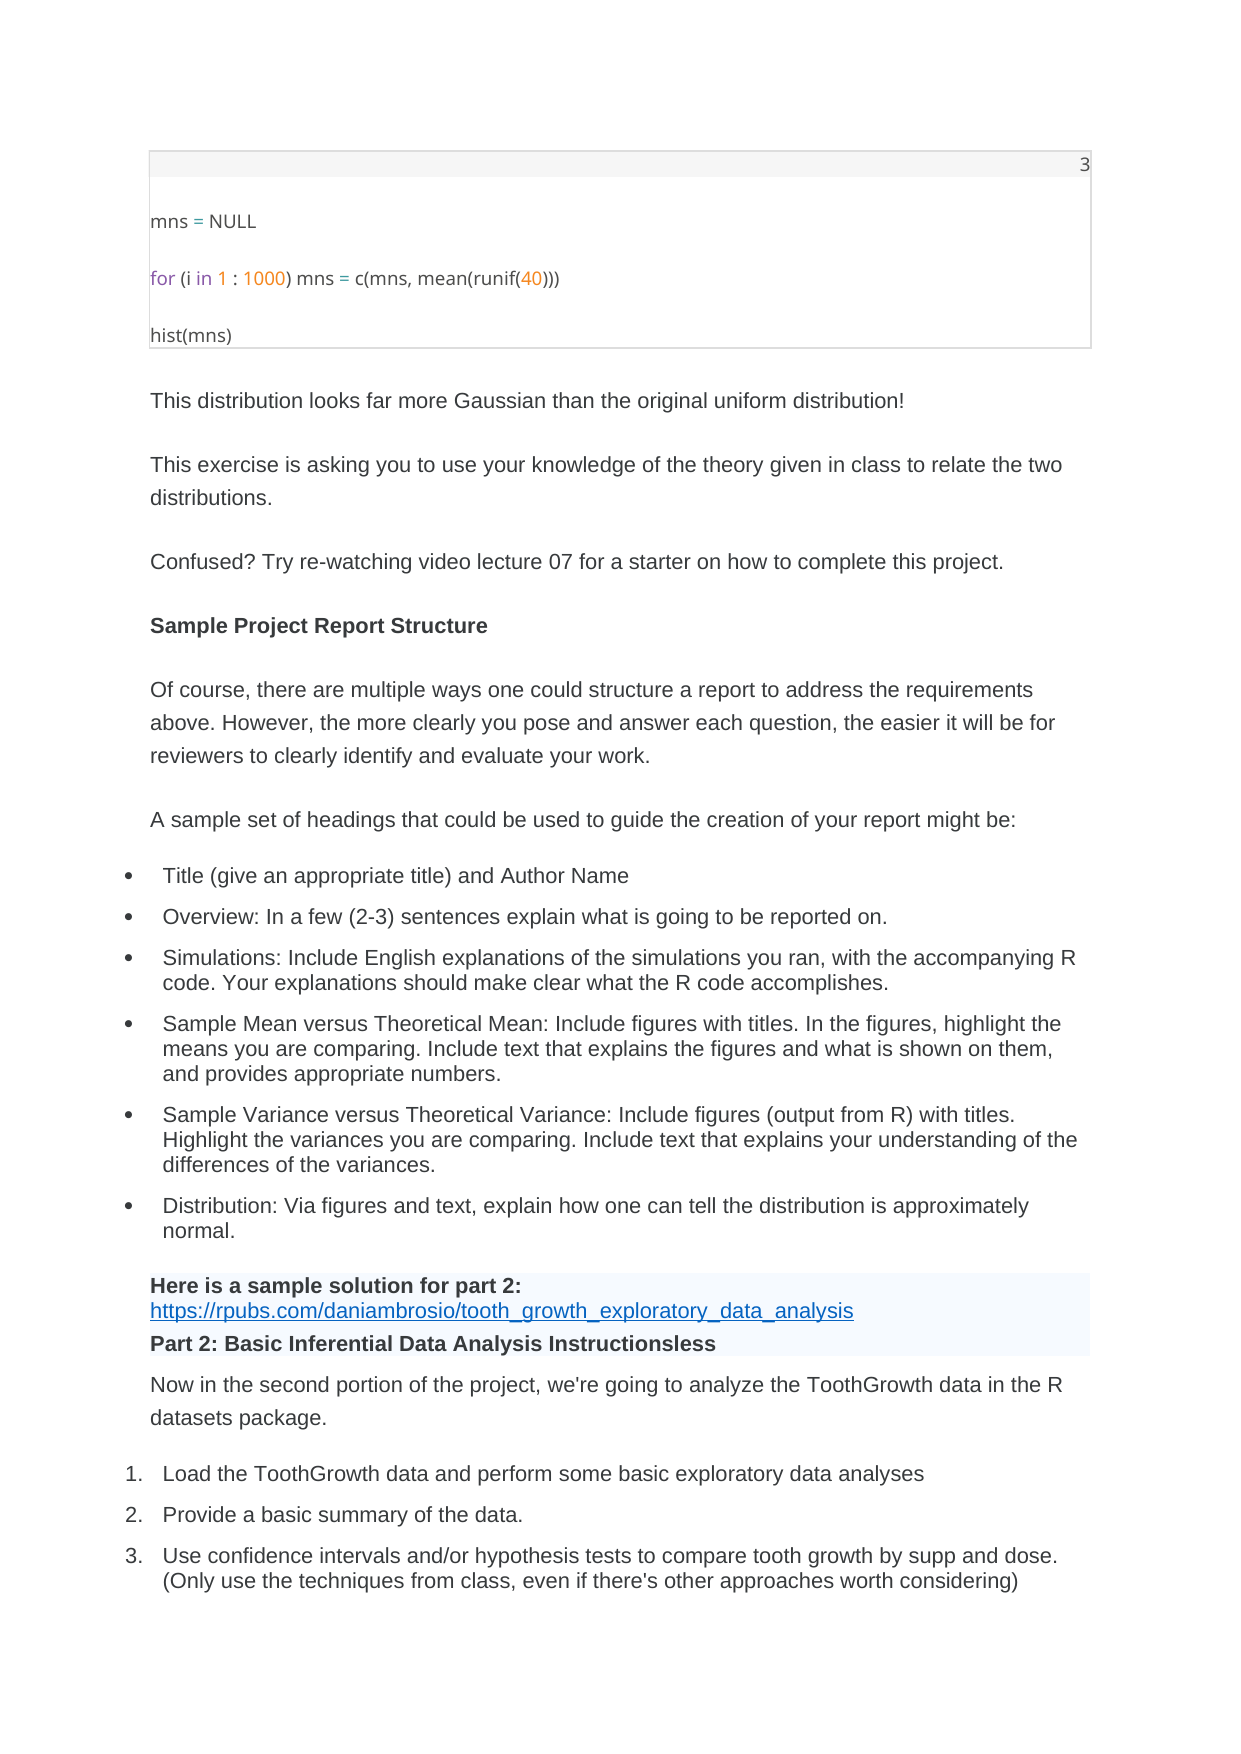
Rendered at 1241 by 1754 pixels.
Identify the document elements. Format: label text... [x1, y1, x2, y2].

text Part 2: Basic Inferential Data Analysis Instructionsless [150, 1331, 1090, 1356]
list Use confidence intervals and/or hypothesis tests to compare tooth growth by supp and dose. (Only use the techniques from class, even if there's other approaches worth considering) [125, 1543, 1090, 1593]
text hist(mns) [150, 320, 1090, 347]
list Distribution: Via figures and text, explain how one can tell the distribution is approximately normal. [125, 1193, 1090, 1244]
text 3 [150, 152, 1090, 177]
text Here is a sample solution for part 2: https://rpubs.com/daniambrosio/tooth_growth_exploratory_data_analysis [150, 1273, 1090, 1323]
text This exercise is asking you to use your knowledge of the theory given in class to relate the two distributions. [150, 444, 1090, 510]
text Sample Project Report Structure [150, 605, 1090, 638]
text Confused? Try re-watching video lecture 07 for a starter on how to complete this project. [150, 541, 1090, 574]
text Now in the second portion of the project, we're going to analyze the ToothGrowth data in the R datasets package. [150, 1364, 1090, 1430]
text This distribution looks far more Gaussian than the original uniform distribution! [150, 380, 1090, 413]
text Of course, there are multiple ways one could structure a report to address the requirements above. However, the more clearly you pose and answer each question, the easier it will be for reviewers to clearly identify and evaluate your work. [150, 669, 1090, 768]
text for (i in 1 : 1000) mns = c(mns, mean(runif(40))) [150, 263, 1090, 291]
list Load the ToothGrowth data and perform some basic exploratory data analyses [125, 1461, 1090, 1486]
list Sample Mean versus Theoretical Mean: Include figures with titles. In the figures, highlight the means you are comparing. Include text that explains the figures and what is shown on them, and provides appropriate numbers. [125, 1011, 1090, 1086]
list Overview: In a few (2-3) sentences explain what is going to be reported on. [125, 904, 1090, 929]
text mns = NULL [150, 207, 1090, 234]
list Provide a basic summary of the data. [125, 1502, 1090, 1527]
list Sample Variance versus Theoretical Variance: Include figures (output from R) with titles. Highlight the variances you are comparing. Include text that explains your understanding of the differences of the variances. [125, 1102, 1090, 1178]
list Simulations: Include English explanations of the simulations you ran, with the accompanying R code. Your explanations should make clear what the R code accomplishes. [125, 945, 1090, 995]
list Title (give an appropriate title) and Author Name [125, 863, 1090, 888]
text A sample set of headings that could be used to guide the creation of your report might be: [150, 799, 1090, 832]
